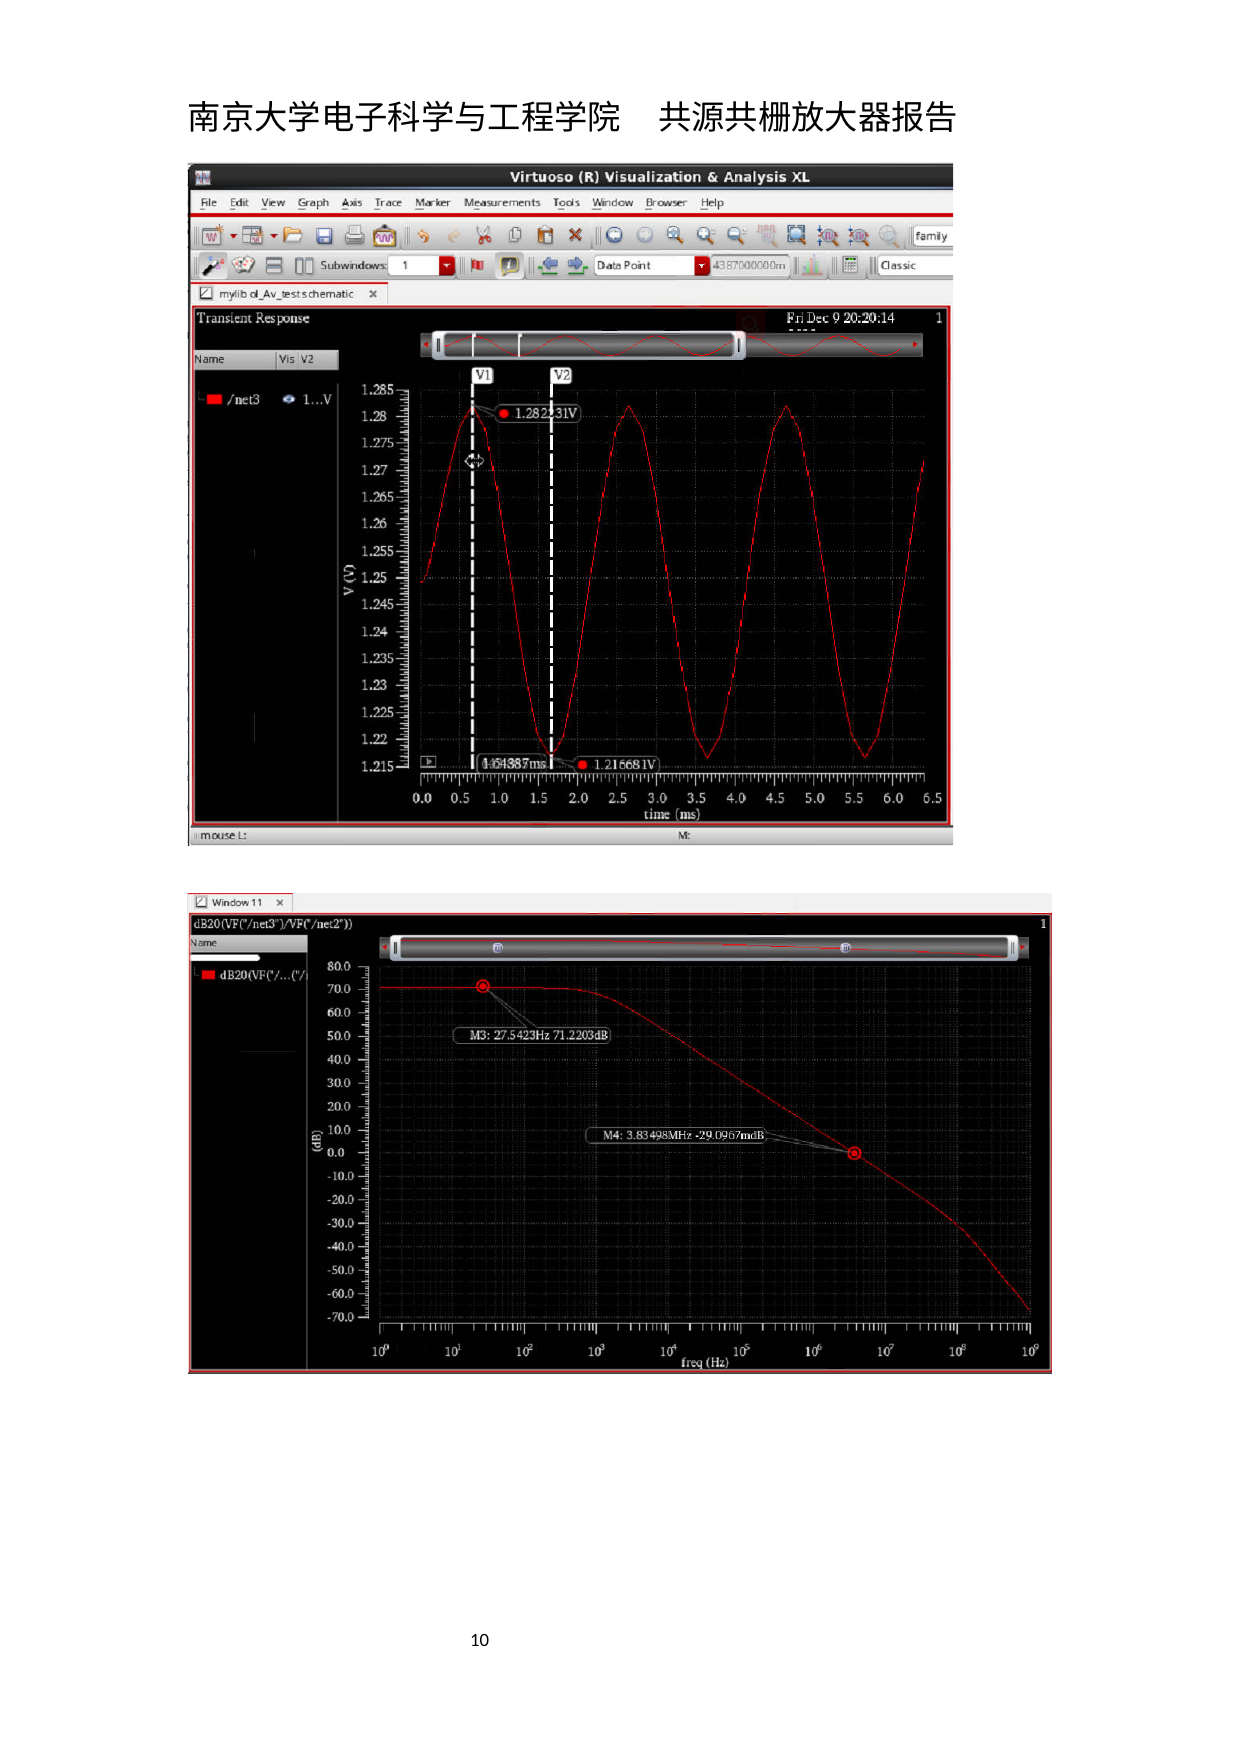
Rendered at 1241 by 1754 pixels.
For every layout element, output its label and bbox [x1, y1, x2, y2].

picture [187, 893, 1052, 1374]
picture [187, 162, 954, 846]
